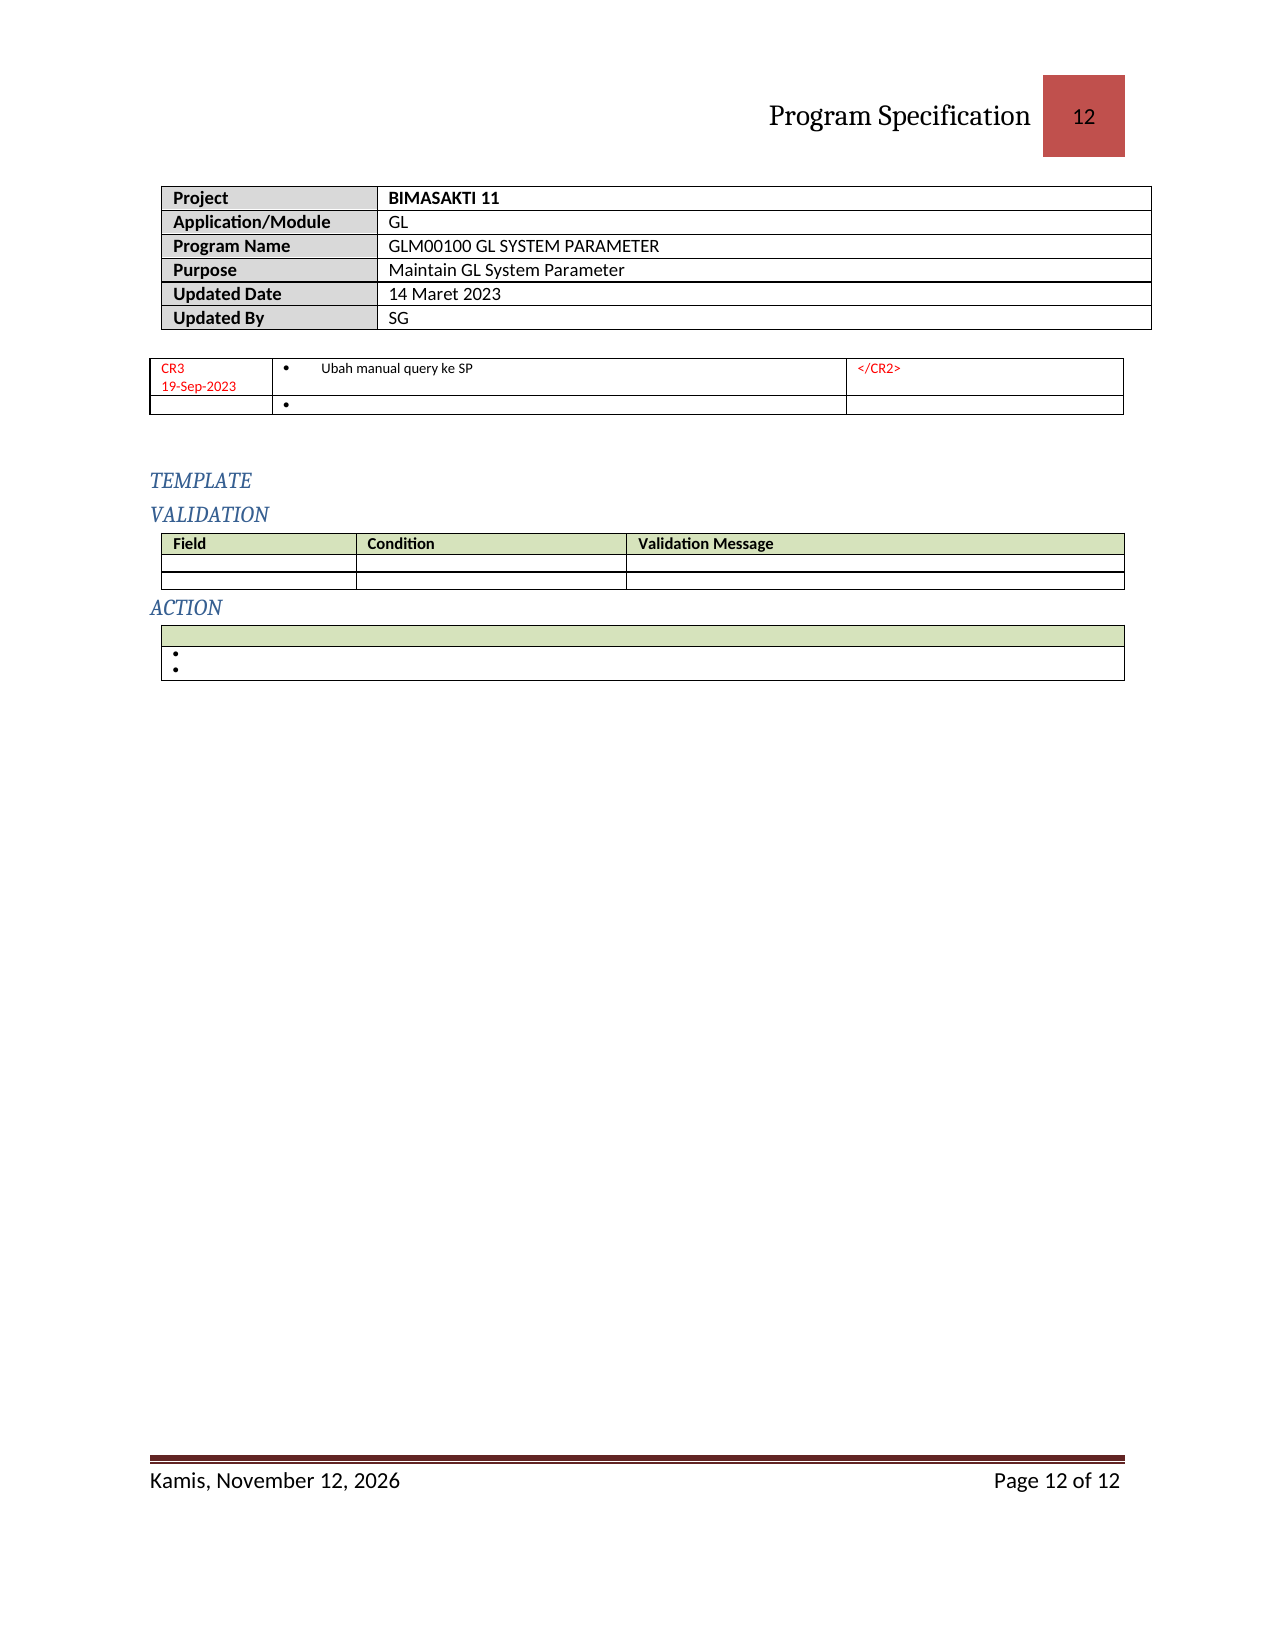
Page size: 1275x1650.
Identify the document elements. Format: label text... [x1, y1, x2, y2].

table_header [162, 626, 1124, 646]
subtitle ACTION [150, 594, 1125, 621]
table_header Validation Message [627, 534, 1124, 554]
table_cell [162, 555, 356, 571]
table_cell [273, 396, 846, 414]
table_cell [151, 396, 272, 414]
table_cell [357, 573, 626, 589]
table_cell Ubah manual query ke SP [273, 359, 846, 395]
table_cell CR3 19-Sep-2023 [151, 359, 272, 395]
table_header Field [162, 534, 356, 554]
subtitle TEMPLATE [150, 468, 1125, 494]
table_cell [627, 555, 1124, 571]
table_cell </CR2> [847, 359, 1123, 395]
table_cell [162, 573, 356, 589]
table_cell [357, 555, 626, 571]
subtitle VALIDATION [150, 502, 1125, 529]
table_cell [627, 573, 1124, 589]
table_cell [162, 647, 1124, 680]
table_cell [847, 396, 1123, 414]
table_header Condition [357, 534, 626, 554]
